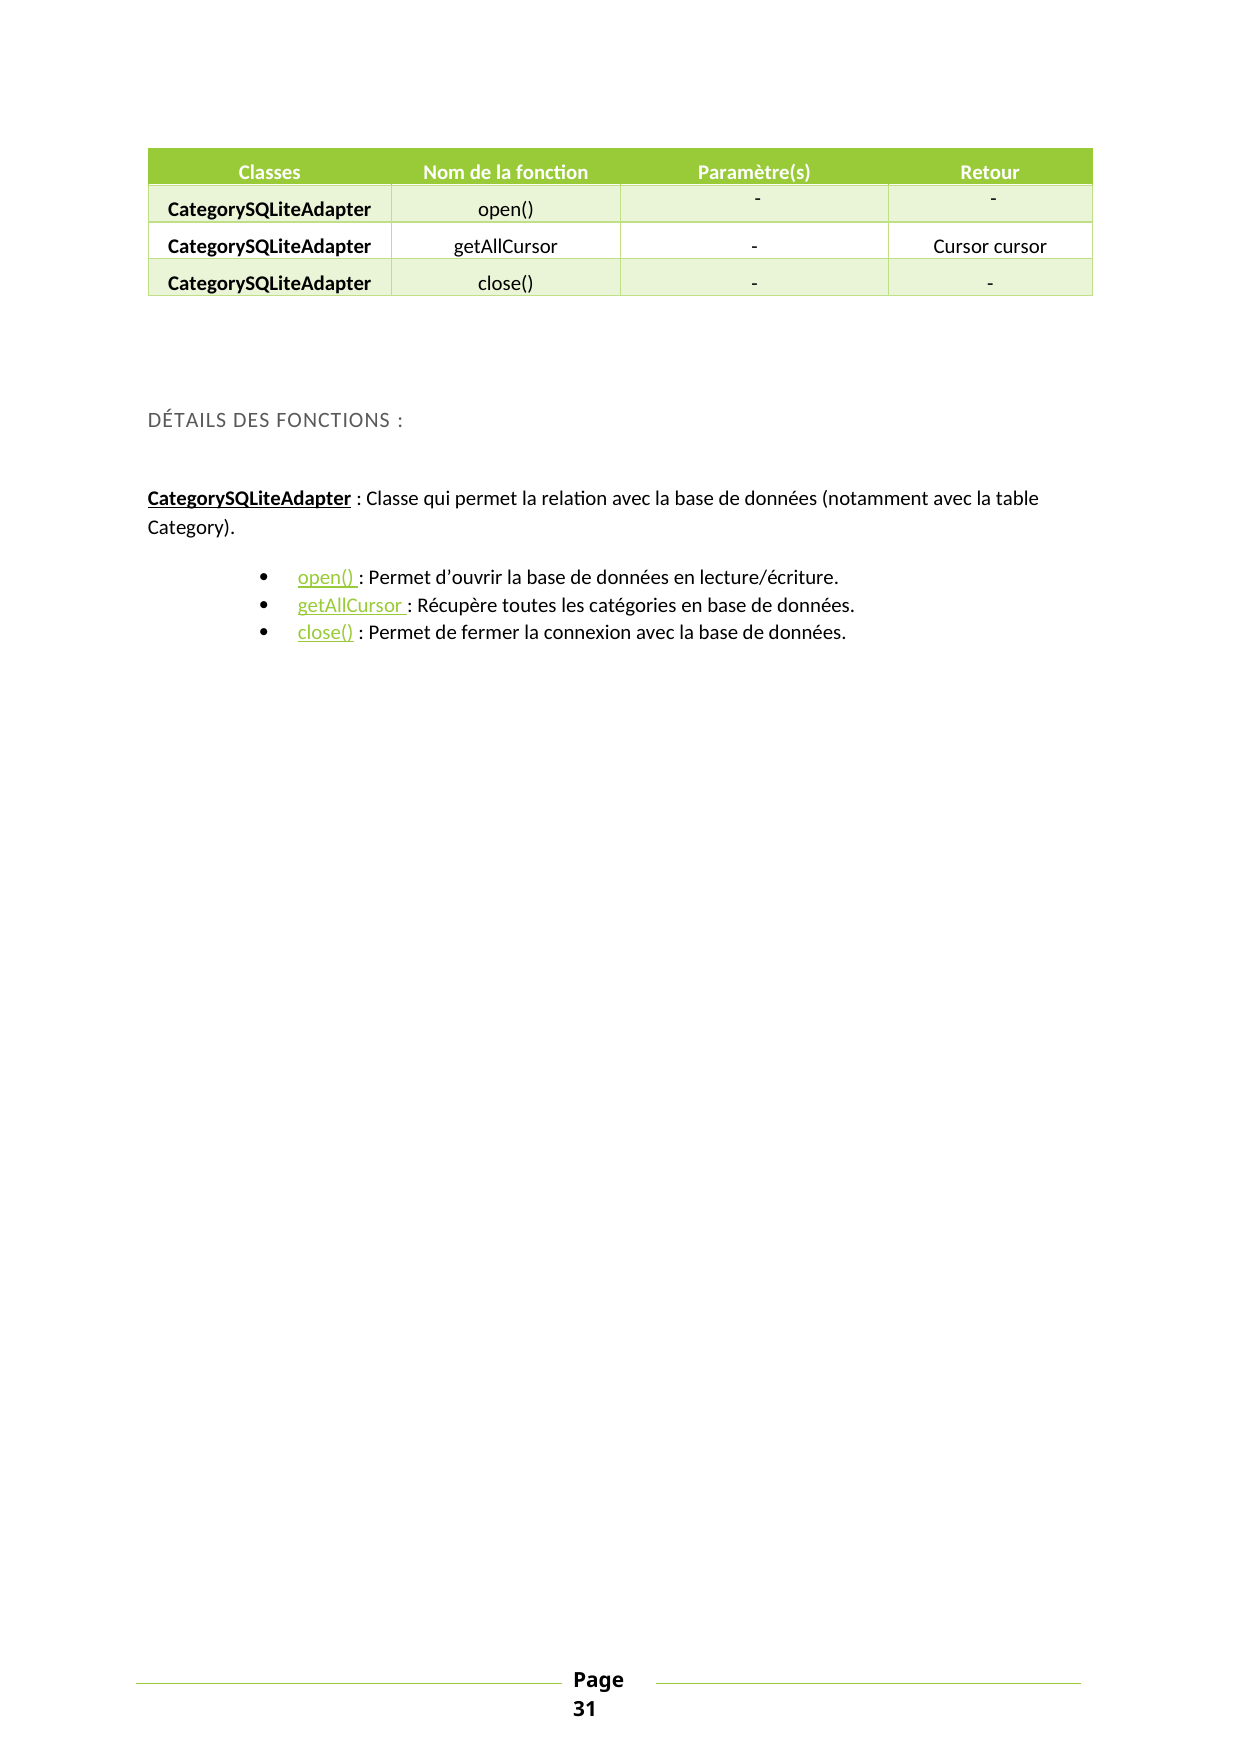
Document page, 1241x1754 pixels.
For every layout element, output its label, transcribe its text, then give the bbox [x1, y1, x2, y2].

table_cell [621, 186, 888, 221]
table_cell CategorySQLiteAdapter [149, 186, 391, 221]
list open() : Permet d’ouvrir la base de données en lecture/écriture. [260, 564, 1092, 590]
table_cell getAllCursor [392, 223, 620, 258]
table_cell close() [392, 259, 620, 295]
table_cell [889, 186, 1092, 221]
table_header Classes [149, 149, 391, 184]
table_cell CategorySQLiteAdapter [149, 223, 391, 258]
table_cell CategorySQLiteAdapter [149, 259, 391, 295]
table_header Paramètre(s) [621, 149, 888, 184]
table_cell - [889, 259, 1092, 295]
text CategorySQLiteAdapter : Classe qui permet la relation avec la base de données (notamment avec la table Category). [148, 485, 1092, 540]
table_header Retour [889, 149, 1092, 184]
table_cell Cursor cursor [889, 223, 1092, 258]
table_cell open() [392, 186, 620, 221]
table_cell - [621, 223, 888, 258]
list getAllCursor : Récupère toutes les catégories en base de données. [260, 592, 1092, 617]
table_header Nom de la fonction [392, 149, 620, 184]
list close() : Permet de fermer la connexion avec la base de données. [260, 619, 1092, 645]
subtitle Détails des fonctions : [148, 407, 1092, 433]
table_cell - [621, 259, 888, 295]
